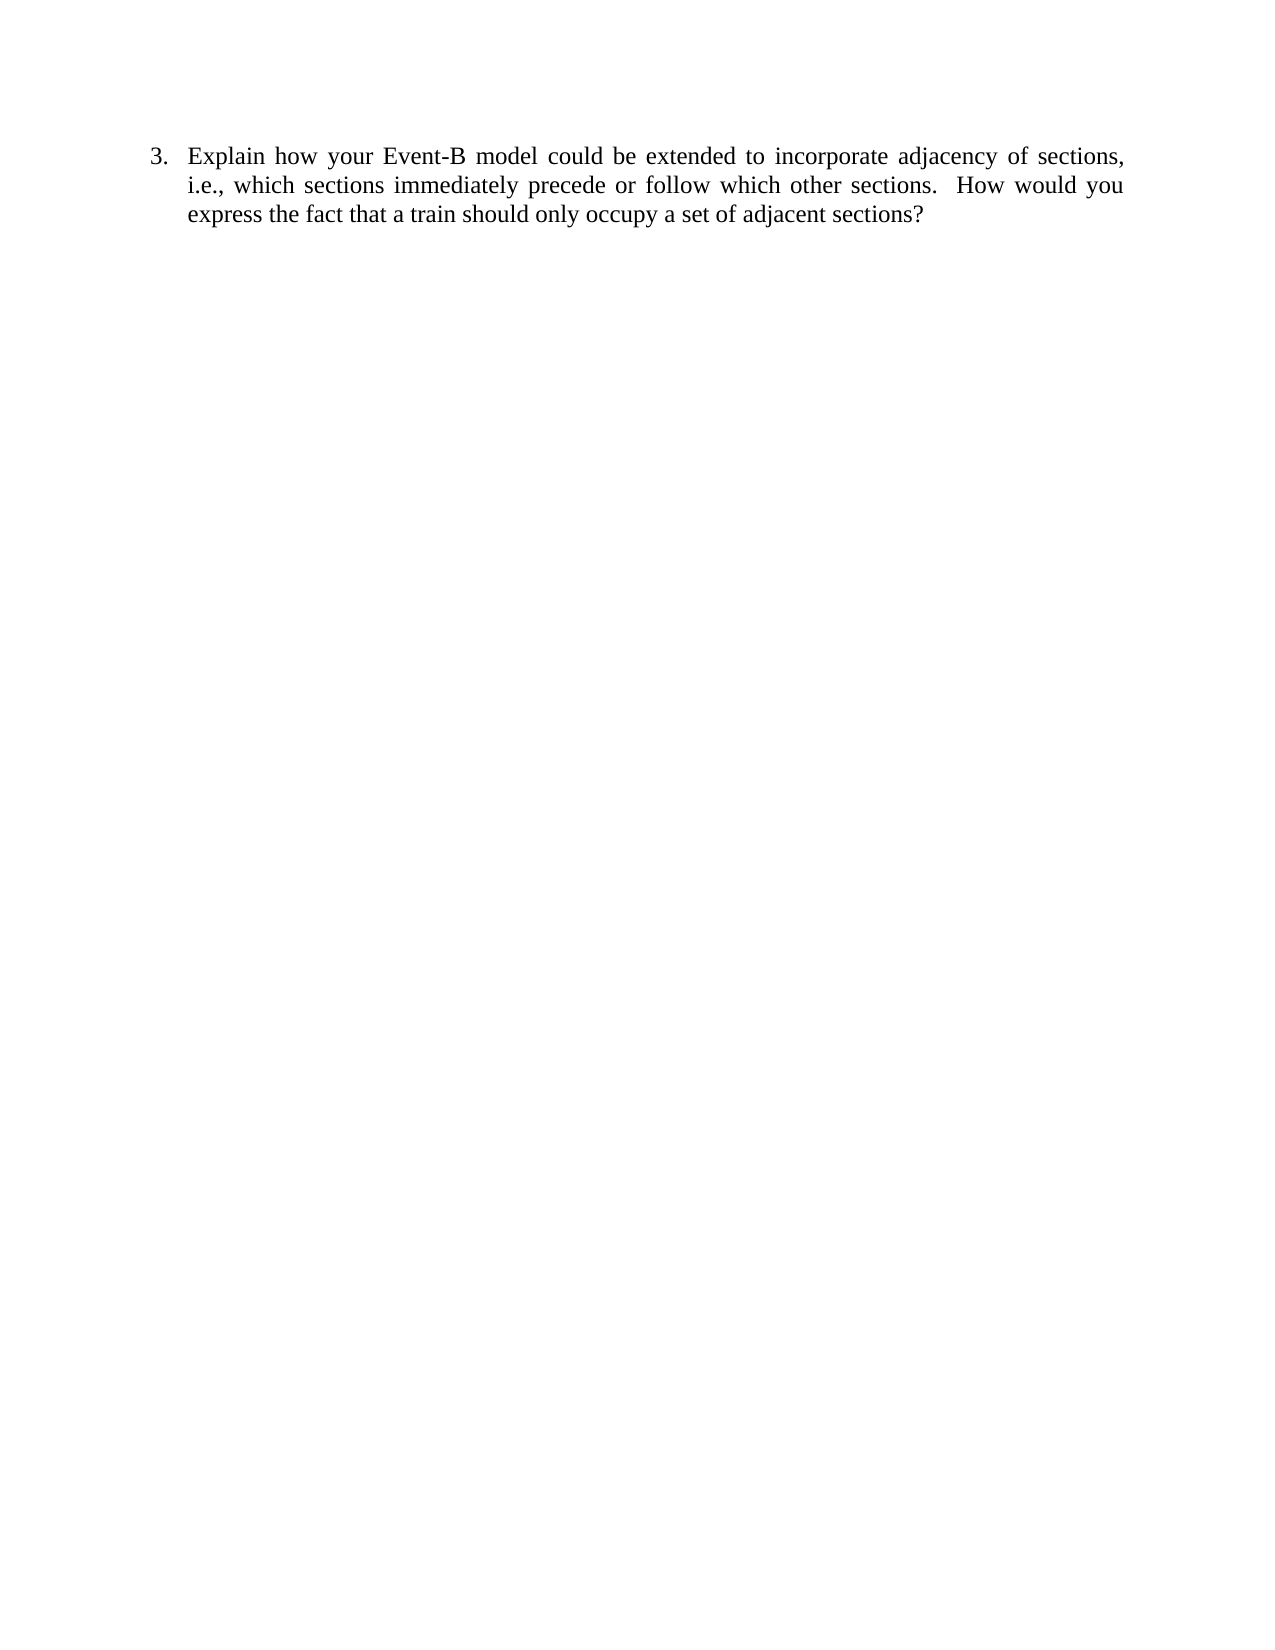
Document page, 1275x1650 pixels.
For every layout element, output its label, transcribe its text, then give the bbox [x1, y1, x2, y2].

list Explain how your Event-B model could be extended to incorporate adjacency of sections, i.e., which sections immediately precede or follow which other sections. How would you express the fact that a train should only occupy a set of adjacent sections? [150, 141, 1125, 227]
